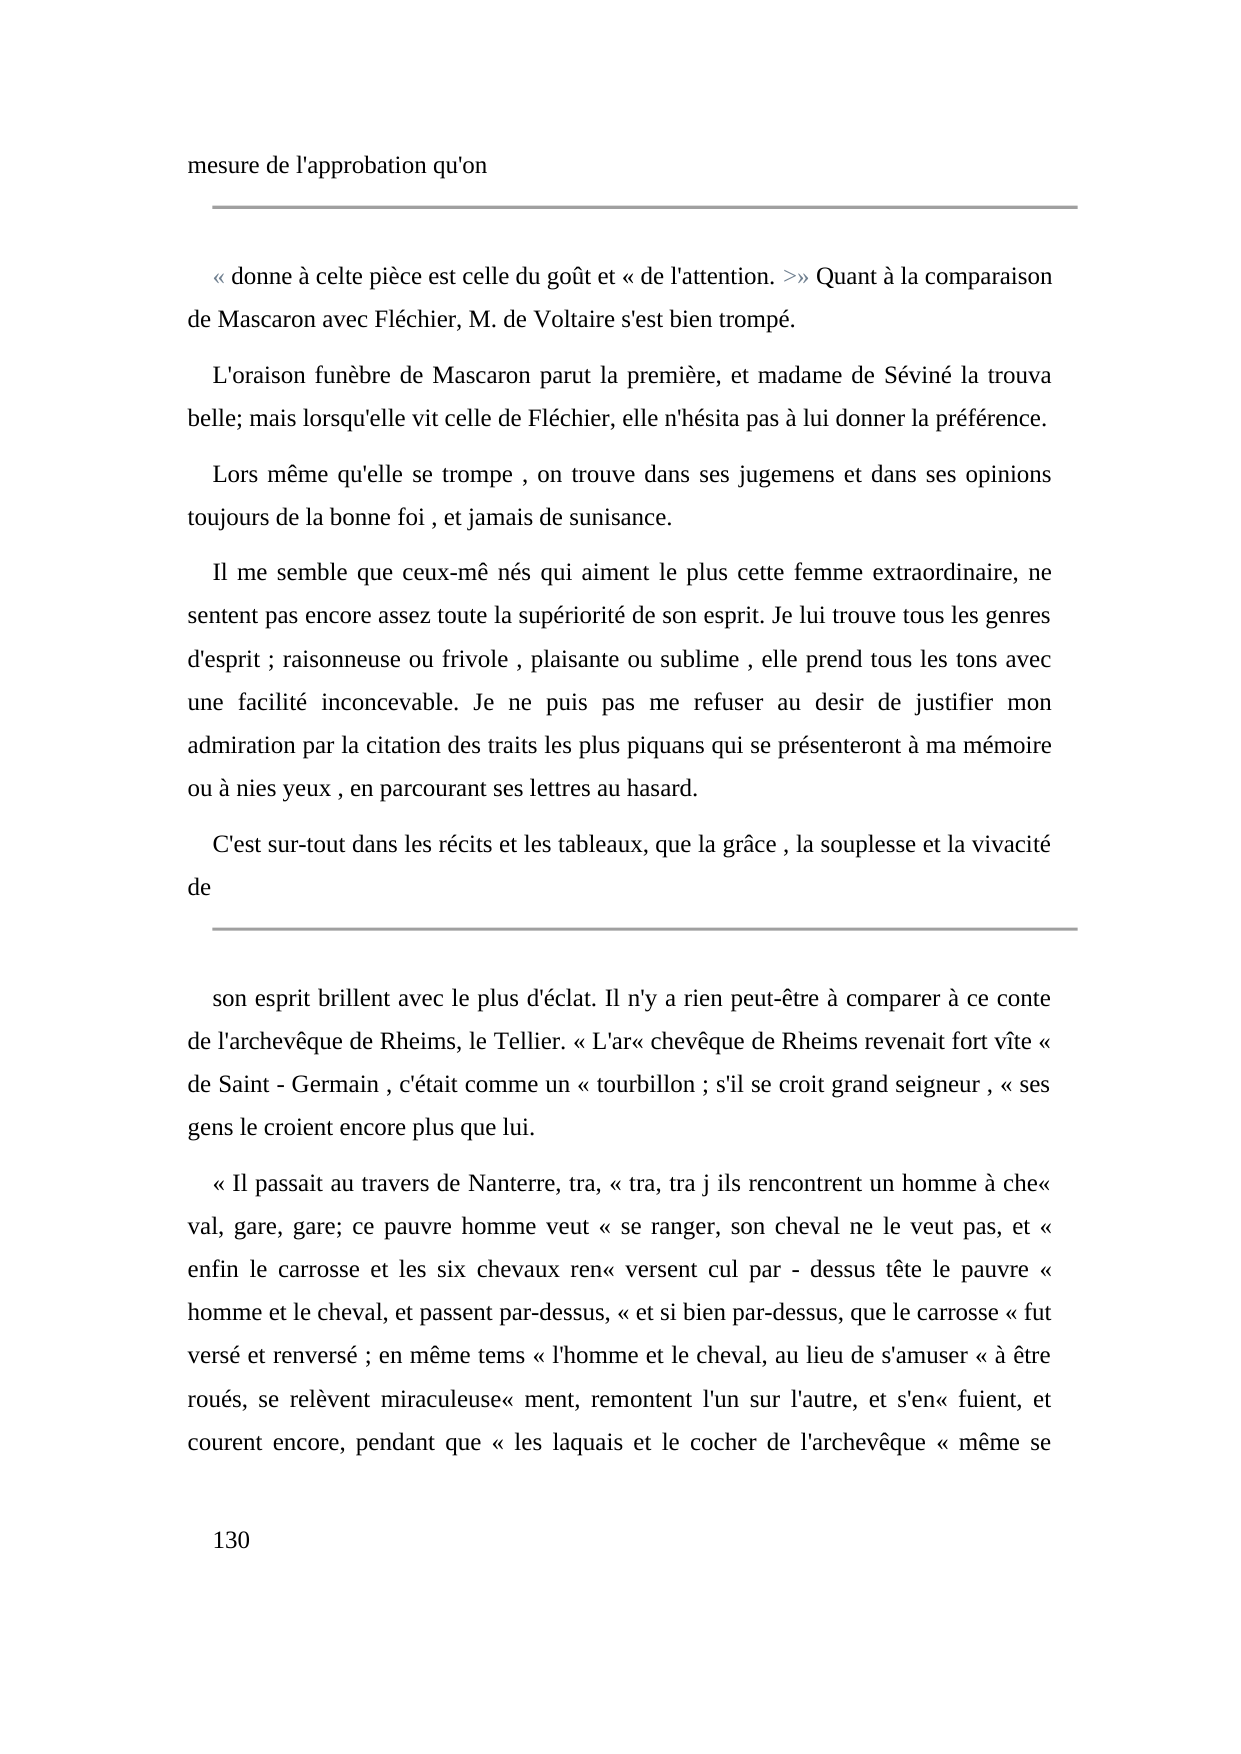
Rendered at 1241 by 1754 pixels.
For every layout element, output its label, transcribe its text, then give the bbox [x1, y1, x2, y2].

text Lors même qu'elle se trompe , on trouve dans ses jugemens et dans ses opinions toujours de la bonne foi , et jamais de sunisance. [187, 459, 1053, 531]
text son esprit brillent avec le plus d'éclat. Il n'y a rien peut-être à comparer à ce conte de l'archevêque de Rheims, le Tellier. « L'ar« chevêque de Rheims revenait fort vîte « de Saint - Germain , c'était comme un « tourbillon ; s'il se croit grand seigneur , « ses gens le croient encore plus que lui. [187, 983, 1053, 1141]
text L'oraison funèbre de Mascaron parut la première, et madame de Séviné la trouva belle; mais lorsqu'elle vit celle de Fléchier, elle n'hésita pas à lui donner la préférence. [187, 360, 1053, 432]
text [187, 1168, 1053, 1456]
text Il me semble que ceux-mê nés qui aiment le plus cette femme extraordinaire, ne sentent pas encore assez toute la supériorité de son esprit. Je lui trouve tous les genres d'esprit ; raisonneuse ou frivole , plaisante ou sublime , elle prend tous les tons avec une facilité inconcevable. Je ne puis pas me refuser au desir de justifier mon admiration par la citation des traits les plus piquans qui se présenteront à ma mémoire ou à nies yeux , en parcourant ses lettres au hasard. [187, 557, 1053, 802]
text « donne à celte pièce est celle du goût et « de l'attention. >» Quant à la comparaison de Mascaron avec Fléchier, M. de Voltaire s'est bien trompé. [187, 261, 1053, 333]
text C'est sur-tout dans les récits et les tableaux, que la grâce , la souplesse et la vivacité de [187, 829, 1053, 901]
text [187, 150, 1053, 179]
